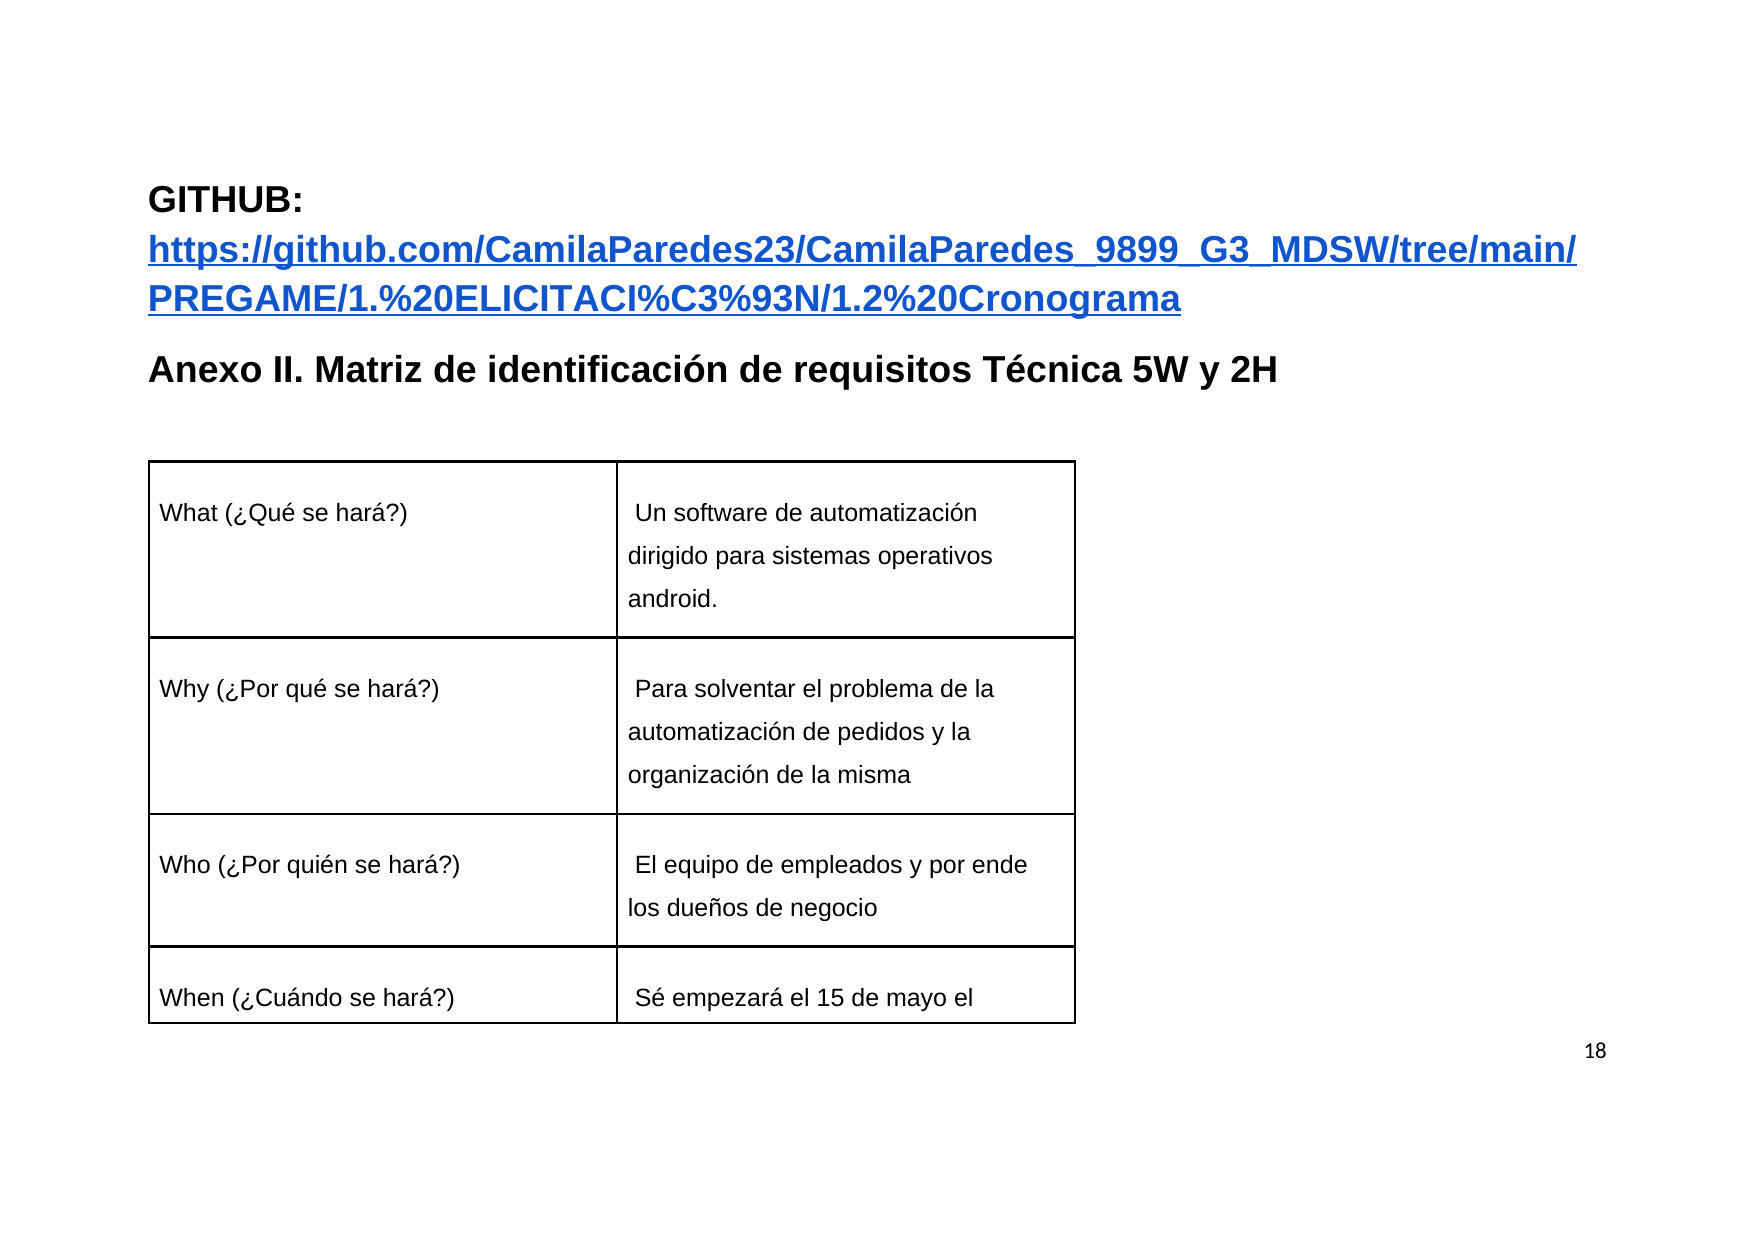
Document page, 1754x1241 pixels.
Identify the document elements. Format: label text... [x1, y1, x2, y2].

table_cell Para solventar el problema de la automatización de pedidos y la organización de la misma [618, 639, 1074, 812]
table_cell Who (¿Por quién se hará?) [150, 815, 616, 945]
table_cell Why (¿Por qué se hará?) [150, 639, 616, 812]
text Anexo II. Matriz de identificación de requisitos Técnica 5W y 2H [148, 347, 1606, 390]
table_header Un software de automatización dirigido para sistemas operativos android. [618, 463, 1074, 636]
table_cell When (¿Cuándo se hará?) [150, 948, 616, 1022]
table_header What (¿Qué se hará?) [150, 463, 616, 636]
text GITHUB: https://github.com/CamilaParedes23/CamilaParedes_9899_G3_MDSW/tree/main/PREGAME/1.%20ELICITACI%C3%93N/1.2%20Cronograma [148, 177, 1606, 319]
table_cell Sé empezará el 15 de mayo el proyecto. [618, 948, 1074, 1022]
table_cell El equipo de empleados y por ende los dueños de negocio [618, 815, 1074, 945]
